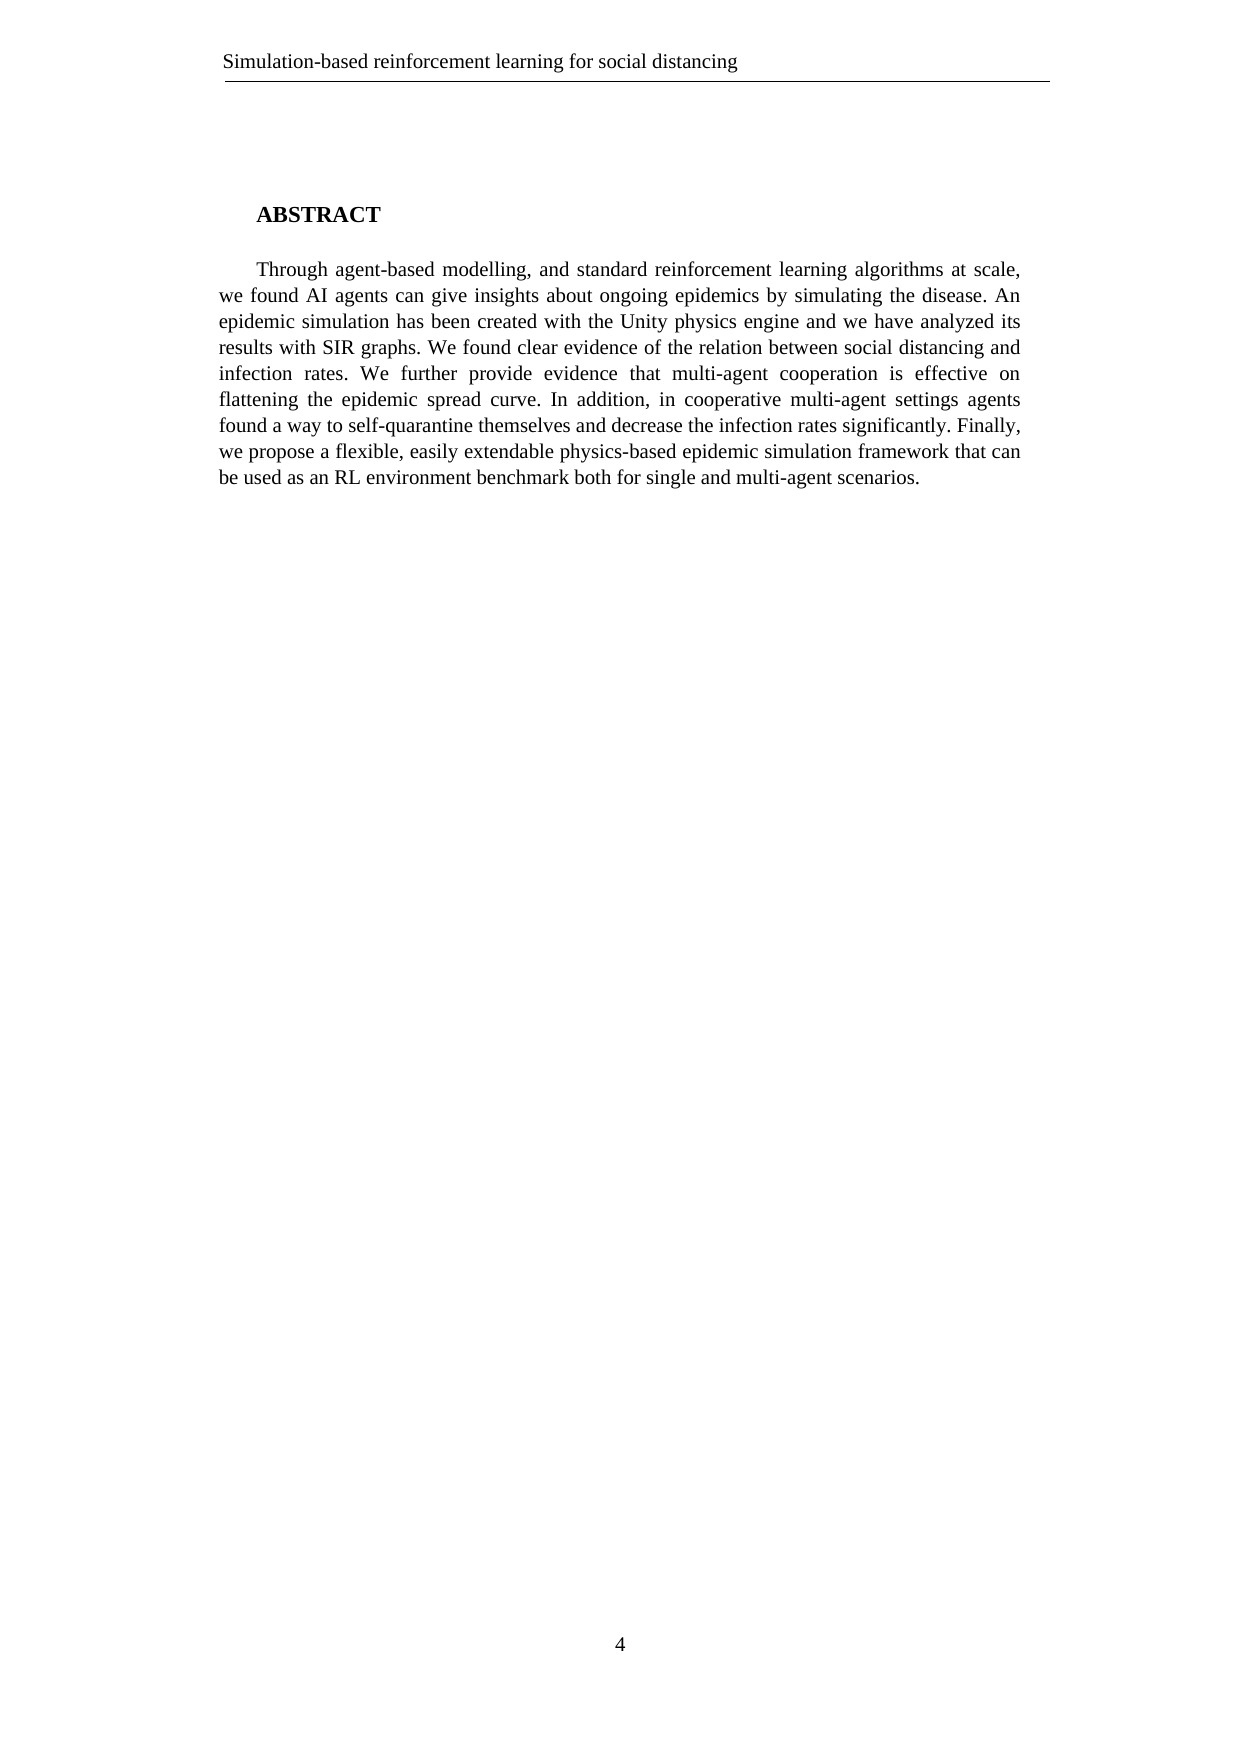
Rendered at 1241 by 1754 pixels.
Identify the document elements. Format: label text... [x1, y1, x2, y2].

text Through agent-based modelling, and standard reinforcement learning algorithms at scale, we found AI agents can give insights about ongoing epidemics by simulating the disease. An epidemic simulation has been created with the Unity physics engine and we have analyzed its results with SIR graphs. We found clear evidence of the relation between social distancing and infection rates. We further provide evidence that multi-agent cooperation is effective on flattening the epidemic spread curve. In addition, in cooperative multi-agent settings agents found a way to self-quarantine themselves and decrease the infection rates significantly. Finally, we propose a flexible, easily extendable physics-based epidemic simulation framework that can be used as an RL environment benchmark both for single and multi-agent scenarios. [218, 257, 1022, 489]
subtitle ABSTRACT [256, 201, 1022, 227]
